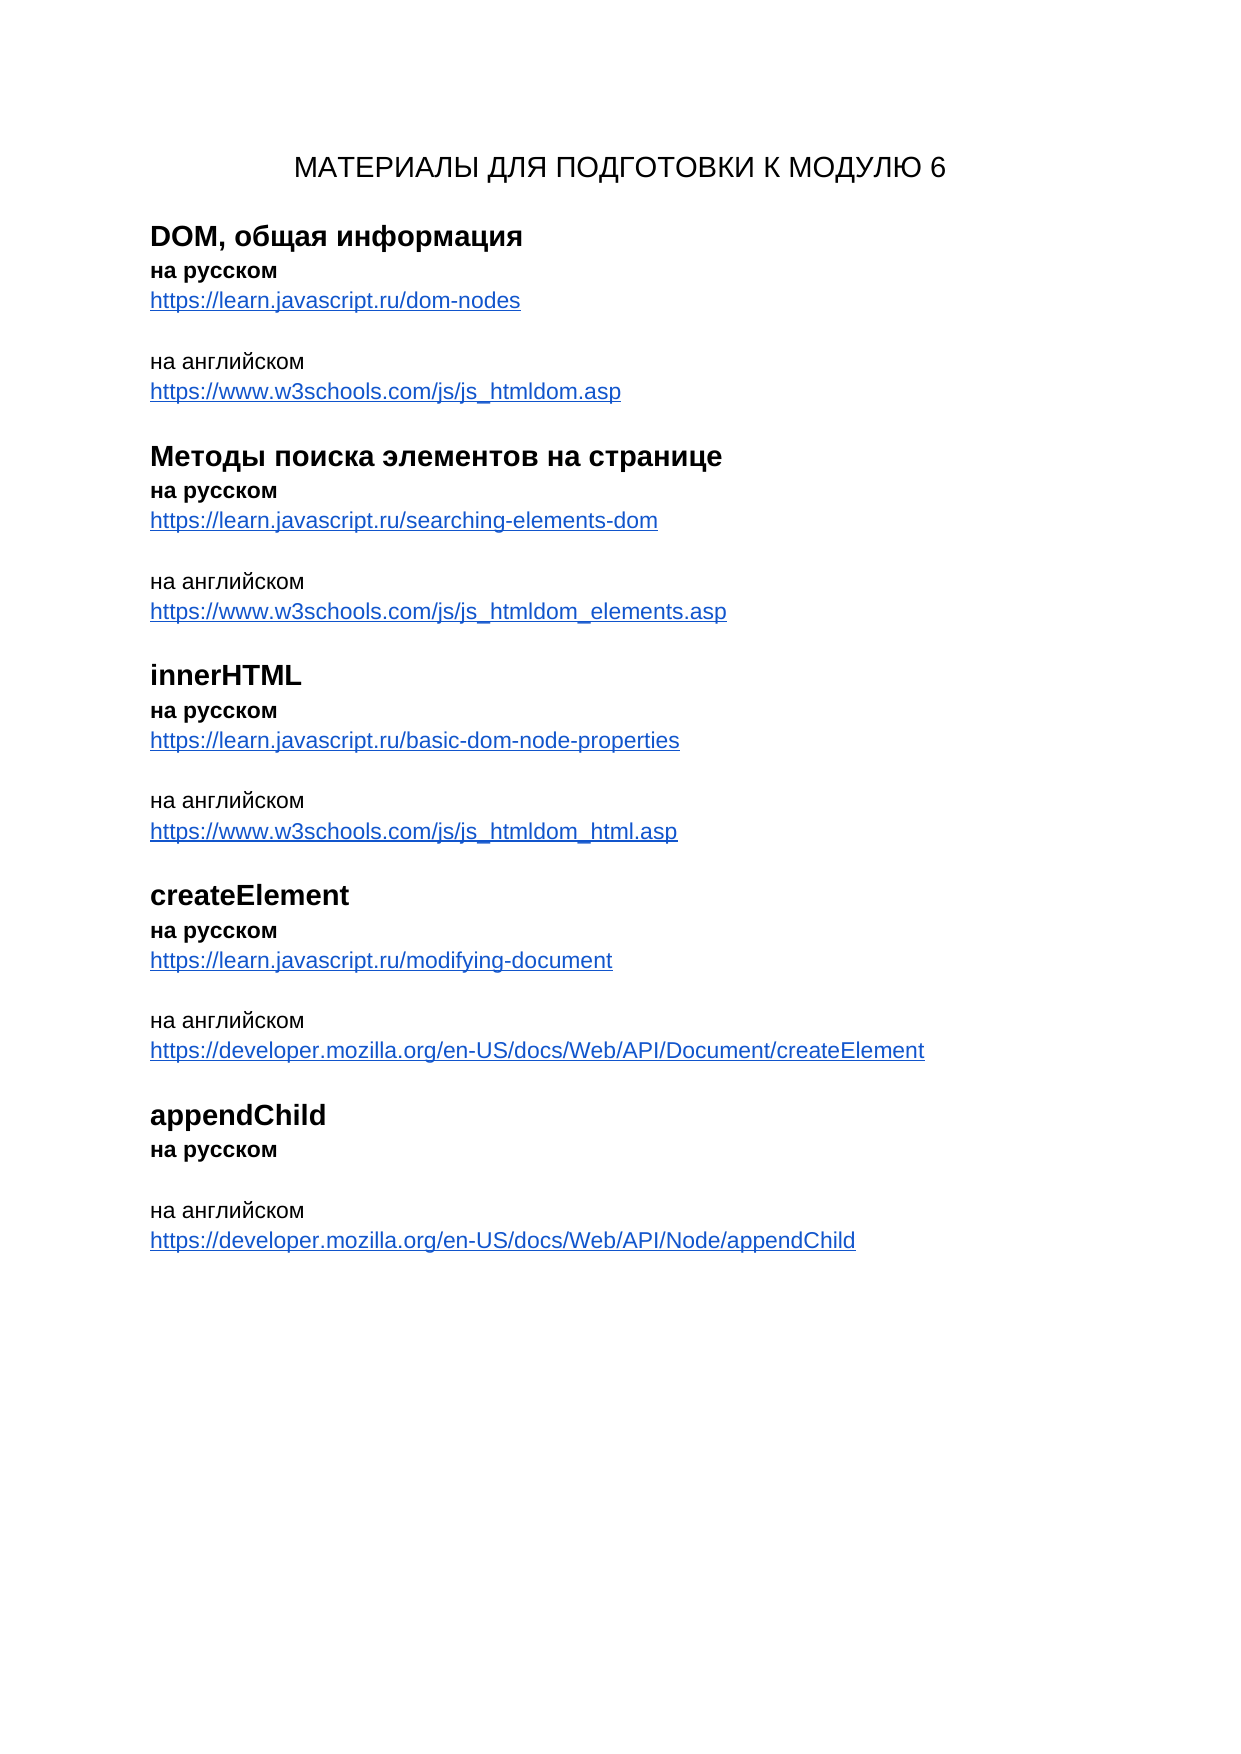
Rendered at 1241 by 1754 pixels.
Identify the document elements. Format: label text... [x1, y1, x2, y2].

text https://learn.javascript.ru/dom-nodes [150, 287, 1090, 314]
text https://learn.javascript.ru/basic-dom-node-properties [150, 727, 1090, 753]
text на английском [150, 787, 1090, 814]
text https://developer.mozilla.org/en-US/docs/Web/API/Document/createElement [150, 1037, 1090, 1064]
text DOM, общая информация [150, 219, 1090, 252]
text appendChild [150, 1098, 1090, 1131]
text на английском [150, 348, 1090, 374]
text https://learn.javascript.ru/modifying-document [150, 947, 1090, 973]
text на русском [150, 697, 1090, 723]
text на английском [150, 1007, 1090, 1034]
text на английском [150, 568, 1090, 594]
text Методы поиска элементов на странице [150, 438, 1090, 472]
text createElement [150, 878, 1090, 912]
text на русском [150, 1136, 1090, 1163]
text на русском [150, 257, 1090, 284]
text innerHTML [150, 658, 1090, 692]
text https://www.w3schools.com/js/js_htmldom_html.asp [150, 818, 1090, 844]
text МАТЕРИАЛЫ ДЛЯ ПОДГОТОВКИ К МОДУЛЮ 6 [150, 150, 1090, 183]
text https://learn.javascript.ru/searching-elements-dom [150, 507, 1090, 534]
text на русском [150, 917, 1090, 943]
text https://www.w3schools.com/js/js_htmldom.asp [150, 378, 1090, 404]
text на английском [150, 1197, 1090, 1223]
text https://www.w3schools.com/js/js_htmldom_elements.asp [150, 598, 1090, 624]
text на русском [150, 477, 1090, 503]
text https://developer.mozilla.org/en-US/docs/Web/API/Node/appendChild [150, 1227, 1090, 1253]
